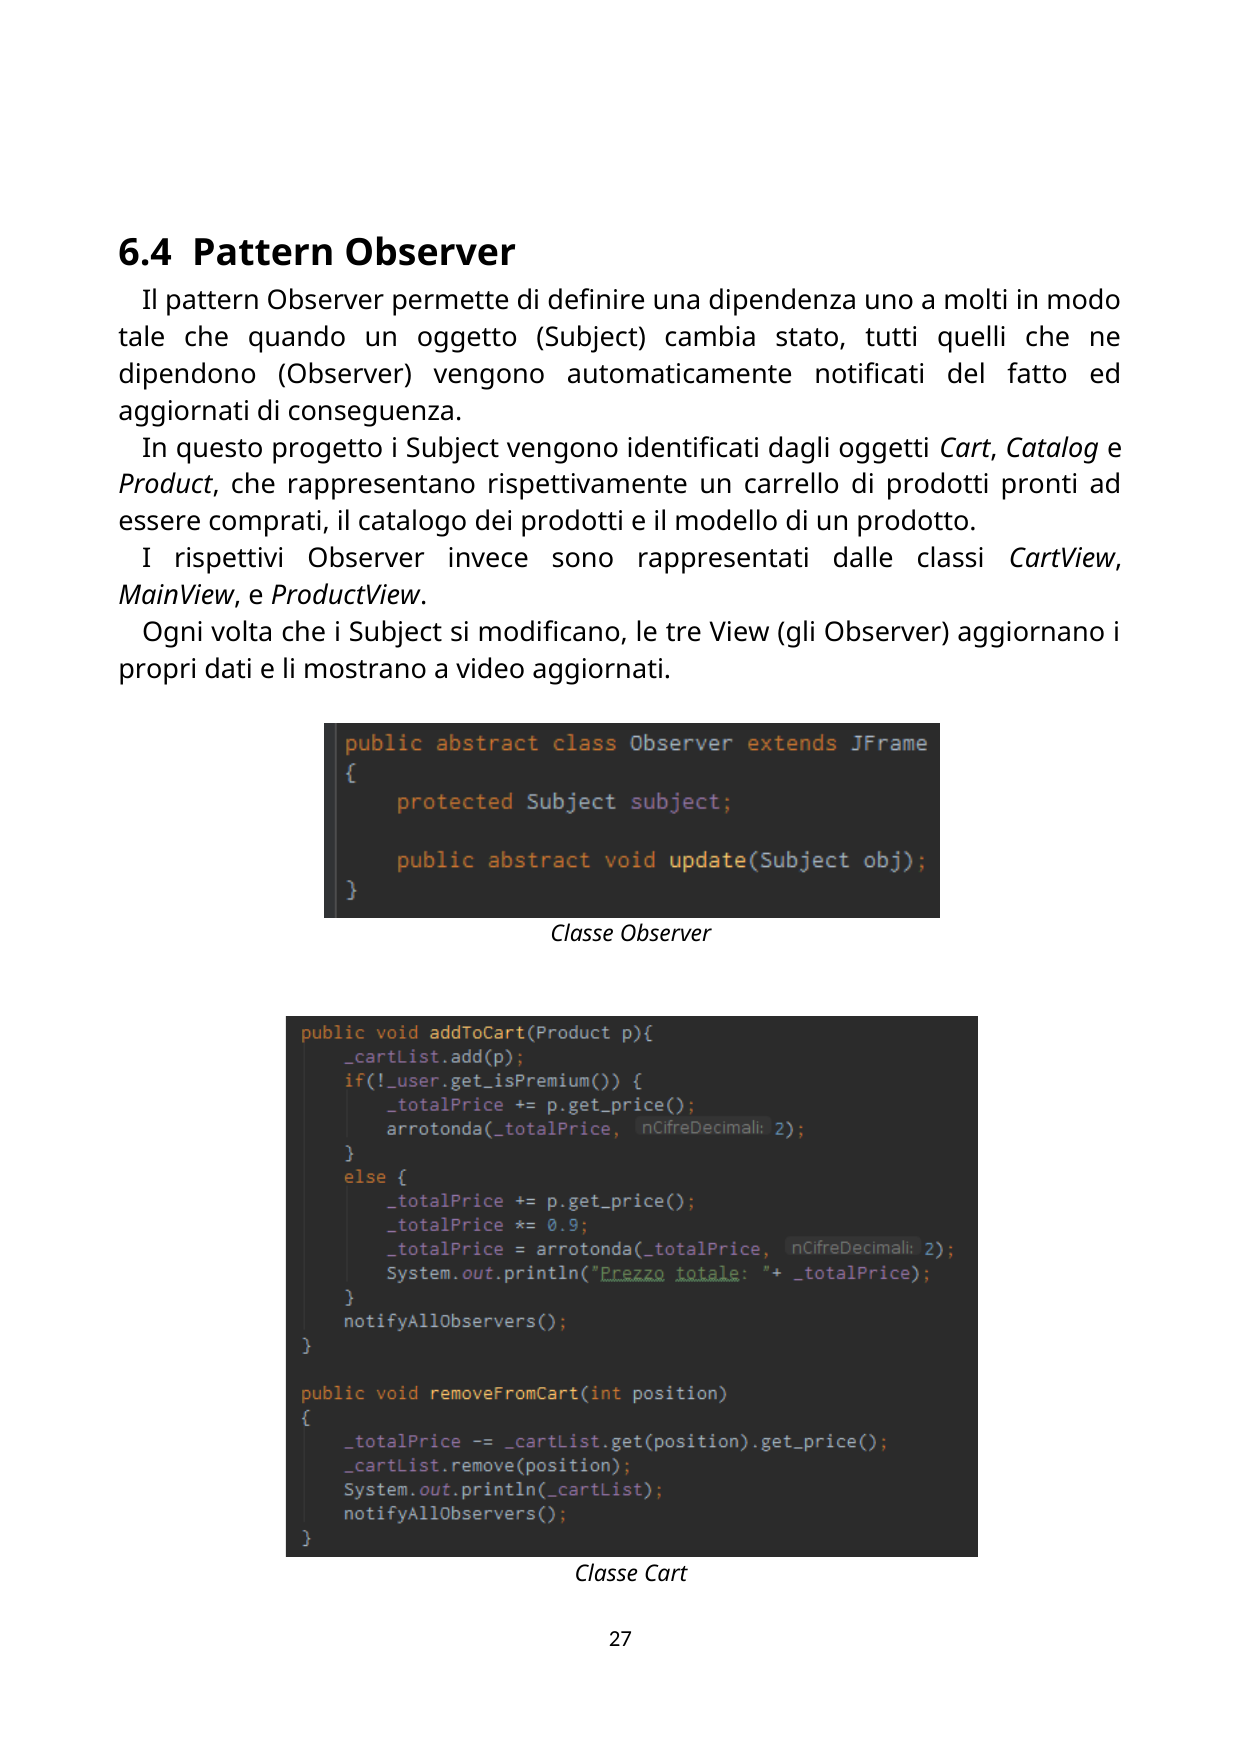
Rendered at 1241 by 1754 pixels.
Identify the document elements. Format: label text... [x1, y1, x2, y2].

text In questo progetto i Subject vengono identificati dagli oggetti Cart, Catalog e Product, che rappresentano rispettivamente un carrello di prodotti pronti ad essere comprati, il catalogo dei prodotti e il modello di un prodotto. [118, 428, 1122, 539]
text I rispettivi Observer invece sono rappresentati dalle classi CartView, MainView, e ProductView. [118, 539, 1122, 612]
picture [324, 723, 940, 918]
picture [285, 1016, 978, 1557]
text Il pattern Observer permette di definire una dipendenza uno a molti in modo tale che quando un oggetto (Subject) cambia stato, tutti quelli che ne dipendono (Observer) vengono automaticamente notificati del fatto ed aggiornati di conseguenza. [118, 281, 1122, 428]
subtitle 6.4 Pattern Observer [118, 226, 1122, 277]
text Classe Observer [118, 917, 1122, 949]
text Ogni volta che i Subject si modificano, le tre View (gli Observer) aggiornano i propri dati e li mostrano a video aggiornati. [118, 612, 1122, 686]
text Classe Cart [118, 1557, 1122, 1588]
